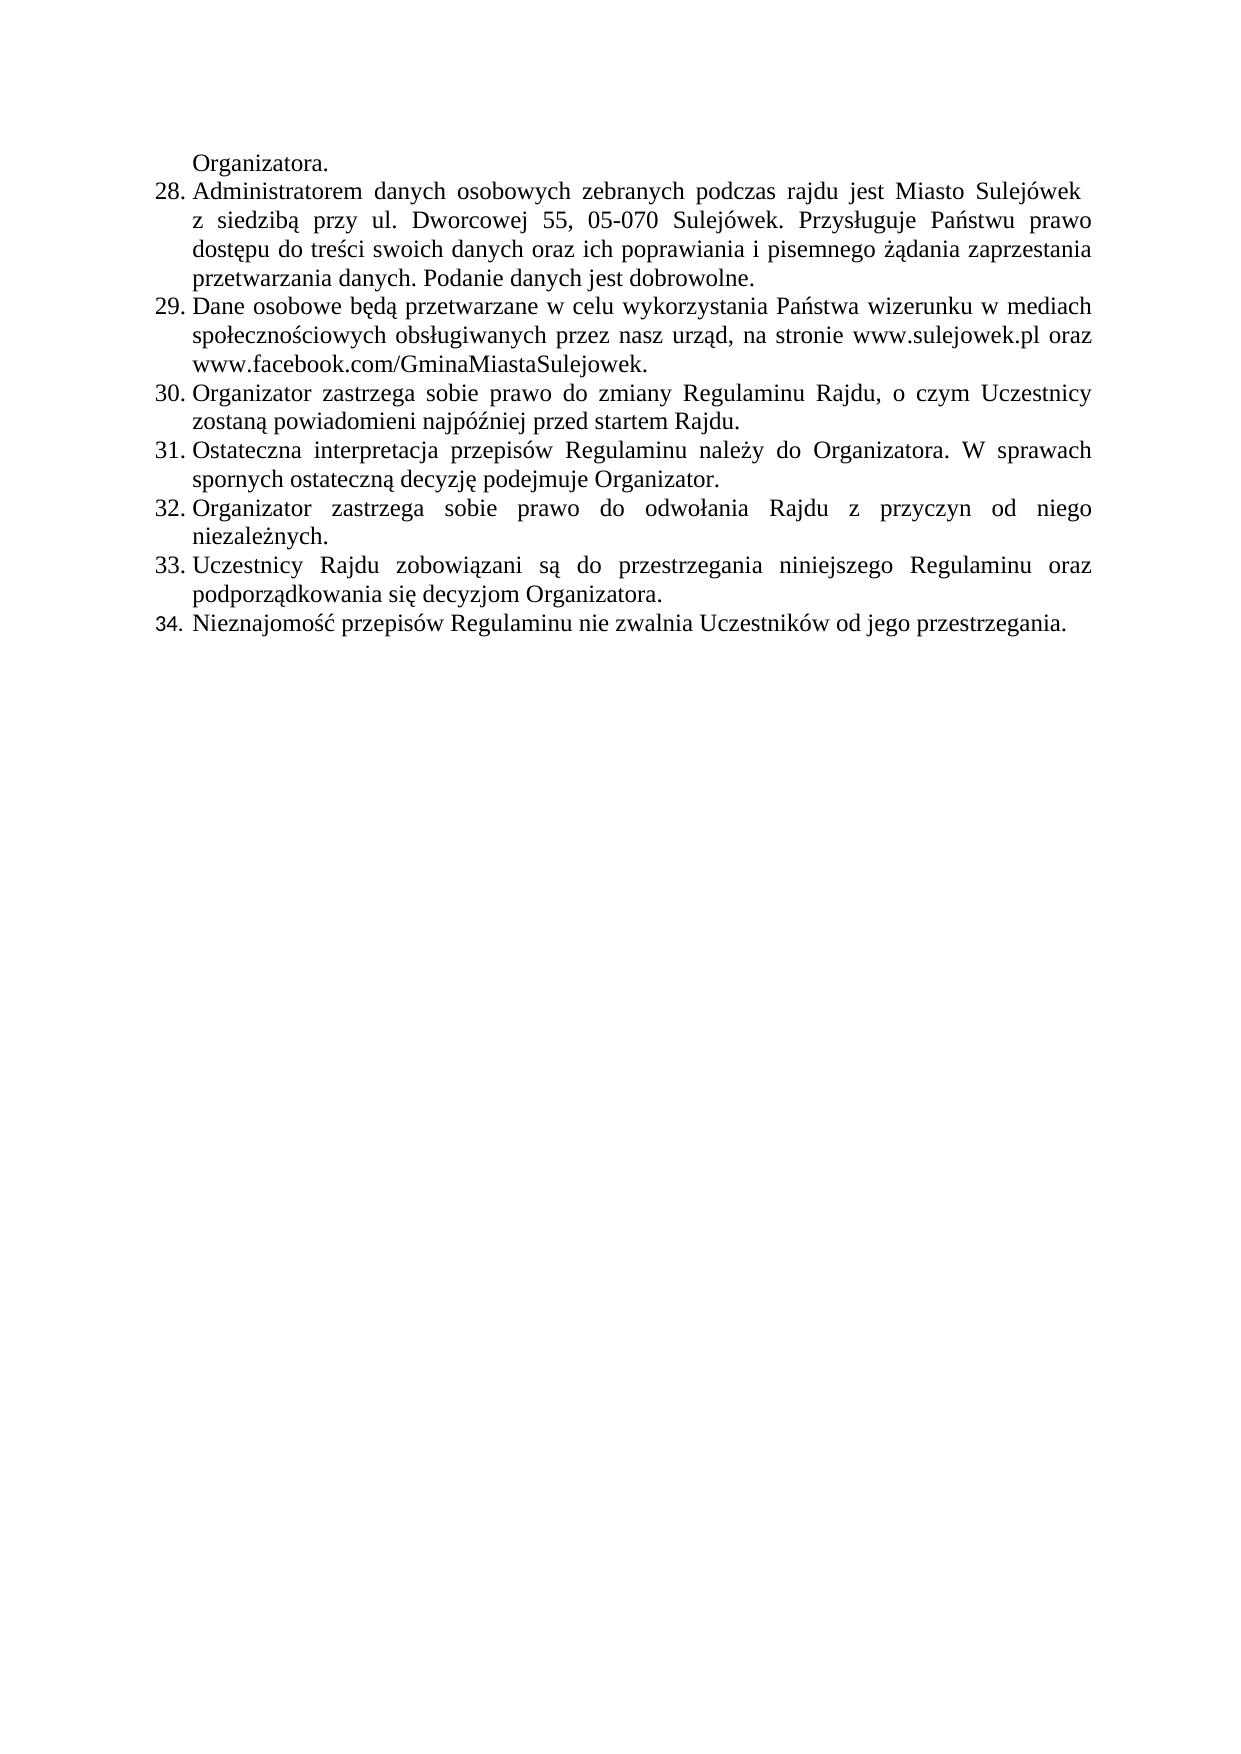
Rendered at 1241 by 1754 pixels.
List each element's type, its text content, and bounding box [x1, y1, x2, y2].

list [154, 148, 1093, 176]
list Ostateczna interpretacja przepisów Regulaminu należy do Organizatora. W sprawach spornych ostateczną decyzję podejmuje Organizator. [154, 435, 1093, 493]
list Organizator zastrzega sobie prawo do odwołania Rajdu z przyczyn od niego niezależnych. [154, 493, 1093, 550]
list Dane osobowe będą przetwarzane w celu wykorzystania Państwa wizerunku w mediach społecznościowych obsługiwanych przez nasz urząd, na stronie www.sulejowek.pl oraz www.facebook.com/GminaMiastaSulejowek. [154, 291, 1093, 378]
list Uczestnicy Rajdu zobowiązani są do przestrzegania niniejszego Regulaminu oraz podporządkowania się decyzjom Organizatora. [154, 550, 1093, 608]
list Organizator zastrzega sobie prawo do zmiany Regulaminu Rajdu, o czym Uczestnicy zostaną powiadomieni najpóźniej przed startem Rajdu. [154, 378, 1093, 435]
list Nieznajomość przepisów Regulaminu nie zwalnia Uczestników od jego przestrzegania. [154, 608, 1093, 637]
list Administratorem danych osobowych zebranych podczas rajdu jest Miasto Sulejówek z siedzibą przy ul. Dworcowej 55, 05-070 Sulejówek. Przysługuje Państwu prawo dostępu do treści swoich danych oraz ich poprawiania i pisemnego żądania zaprzestania przetwarzania danych. Podanie danych jest dobrowolne. [154, 176, 1093, 291]
